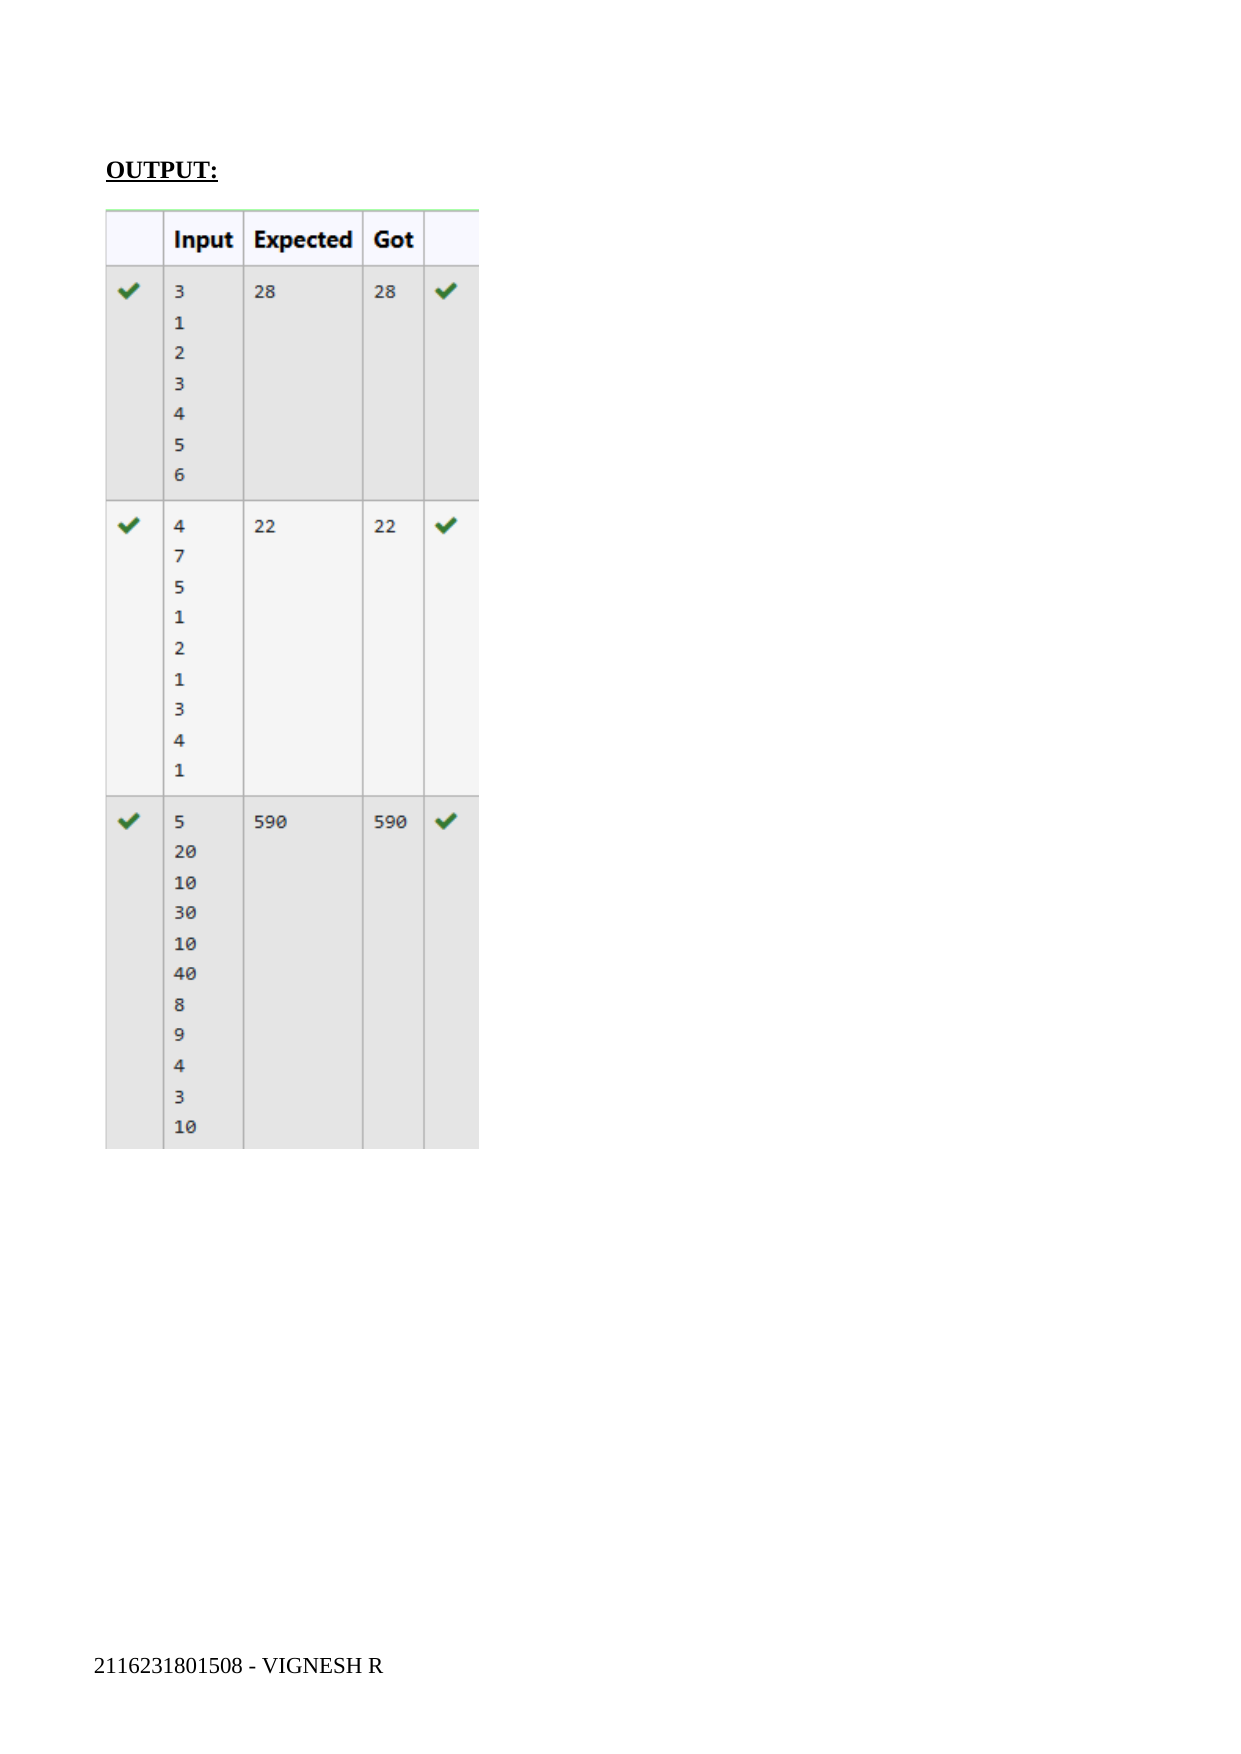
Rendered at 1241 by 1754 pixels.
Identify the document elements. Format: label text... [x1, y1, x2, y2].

picture [105, 209, 479, 1149]
text OUTPUT: [106, 155, 1155, 184]
